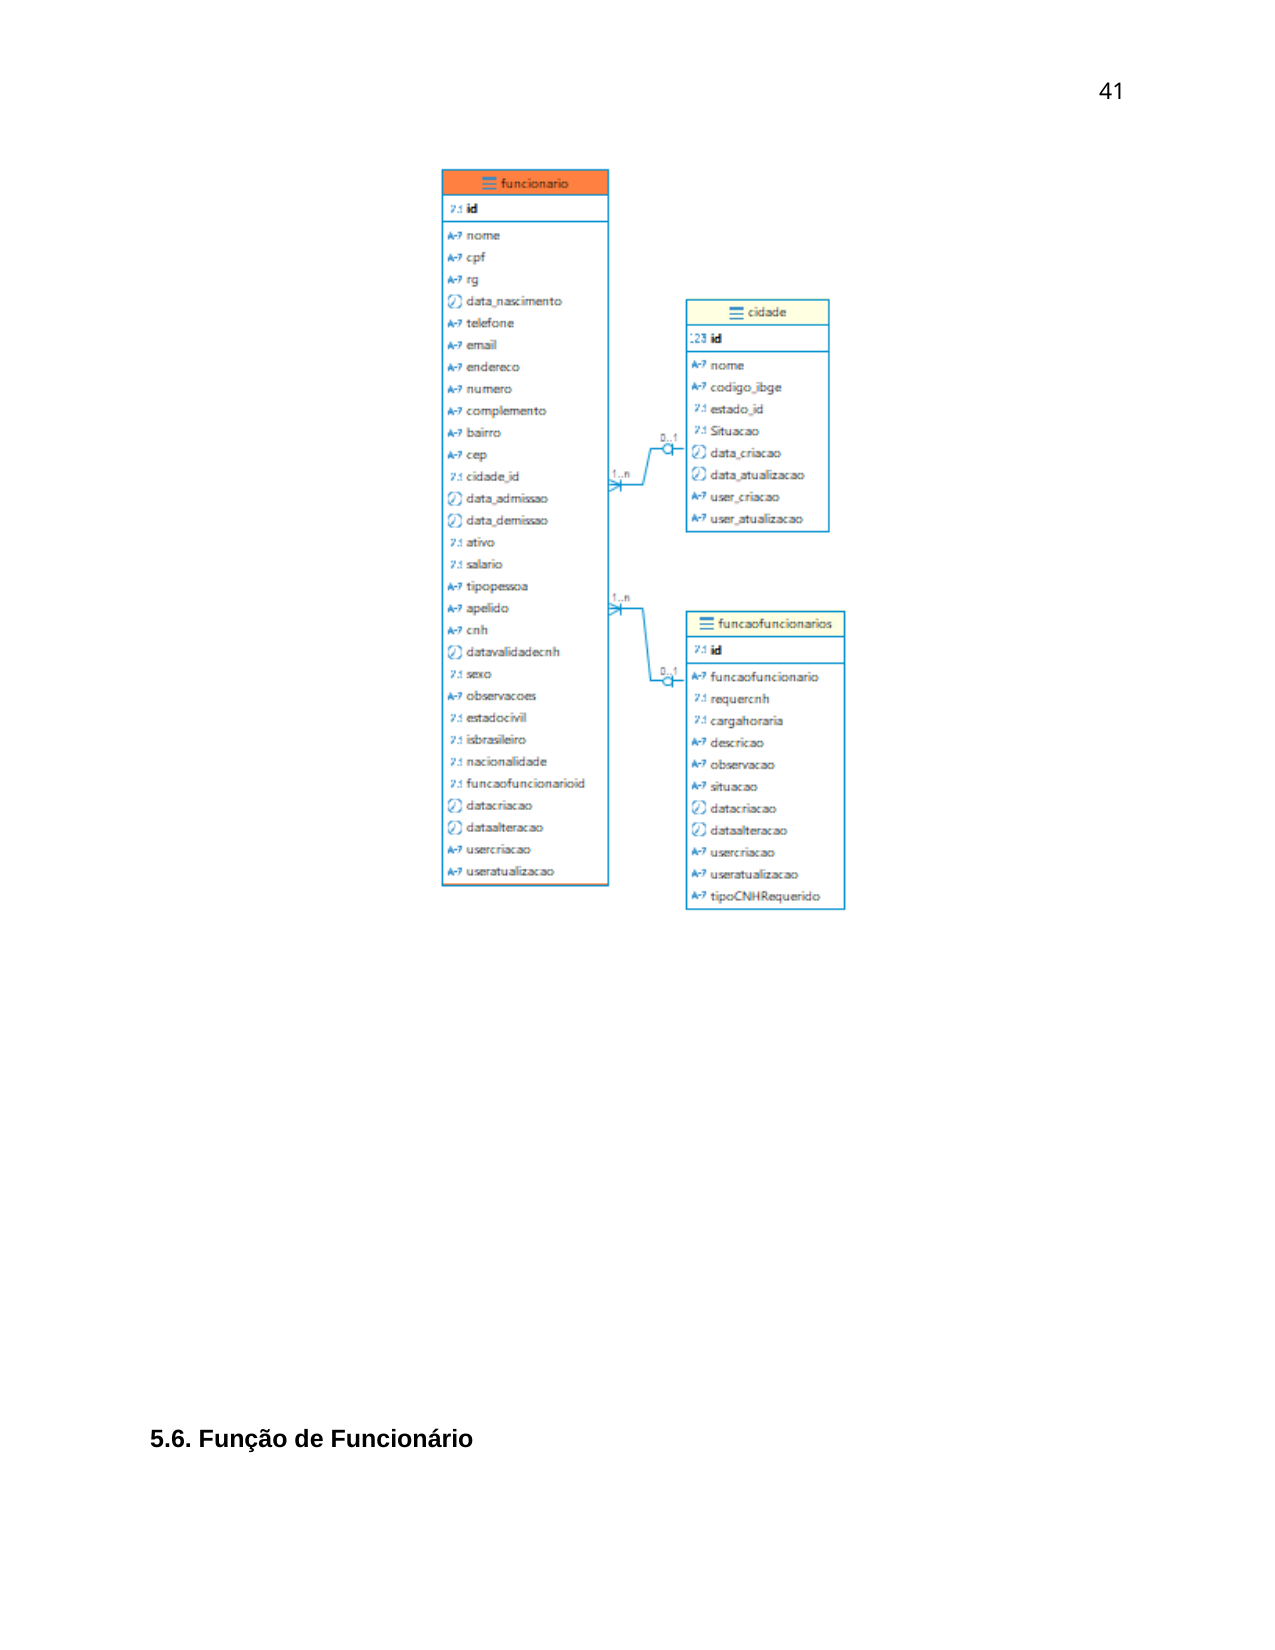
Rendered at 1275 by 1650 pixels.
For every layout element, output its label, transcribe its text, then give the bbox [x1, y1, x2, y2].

picture [420, 150, 855, 929]
text 5.6. Função de Funcionário [150, 1424, 1125, 1453]
